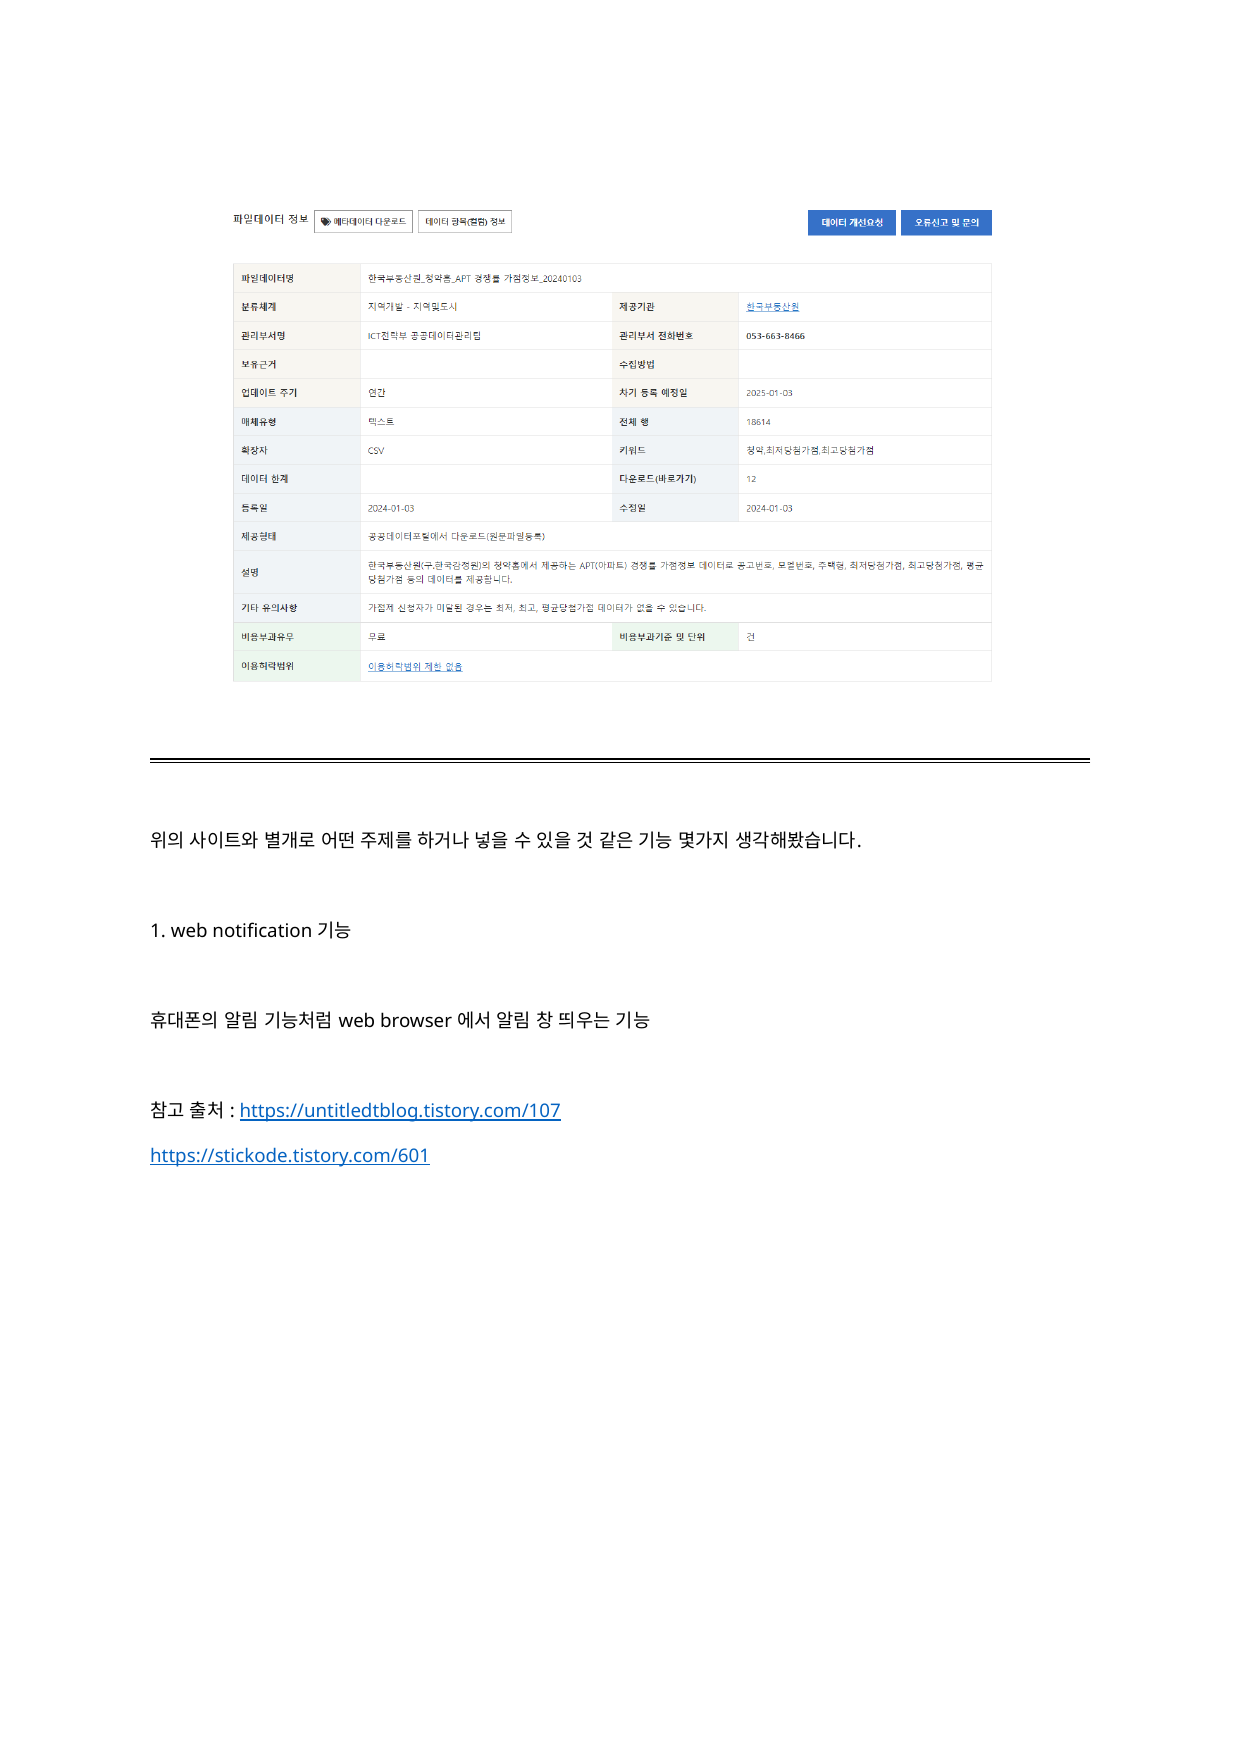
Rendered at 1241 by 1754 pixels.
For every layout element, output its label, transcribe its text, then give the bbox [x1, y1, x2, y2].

picture [193, 177, 1047, 685]
text 참고 출처 : https://untitledtblog.tistory.com/107 [150, 1096, 1090, 1123]
text 휴대폰의 알림 기능처럼 web browser 에서 알림 창 띄우는 기능 [150, 1006, 1090, 1033]
text https://stickode.tistory.com/601 [150, 1142, 1090, 1168]
text 1. web notification 기능 [150, 916, 1090, 943]
text 위의 사이트와 별개로 어떤 주제를 하거나 넣을 수 있을 것 같은 기능 몇가지 생각해봤습니다. [150, 826, 1090, 853]
